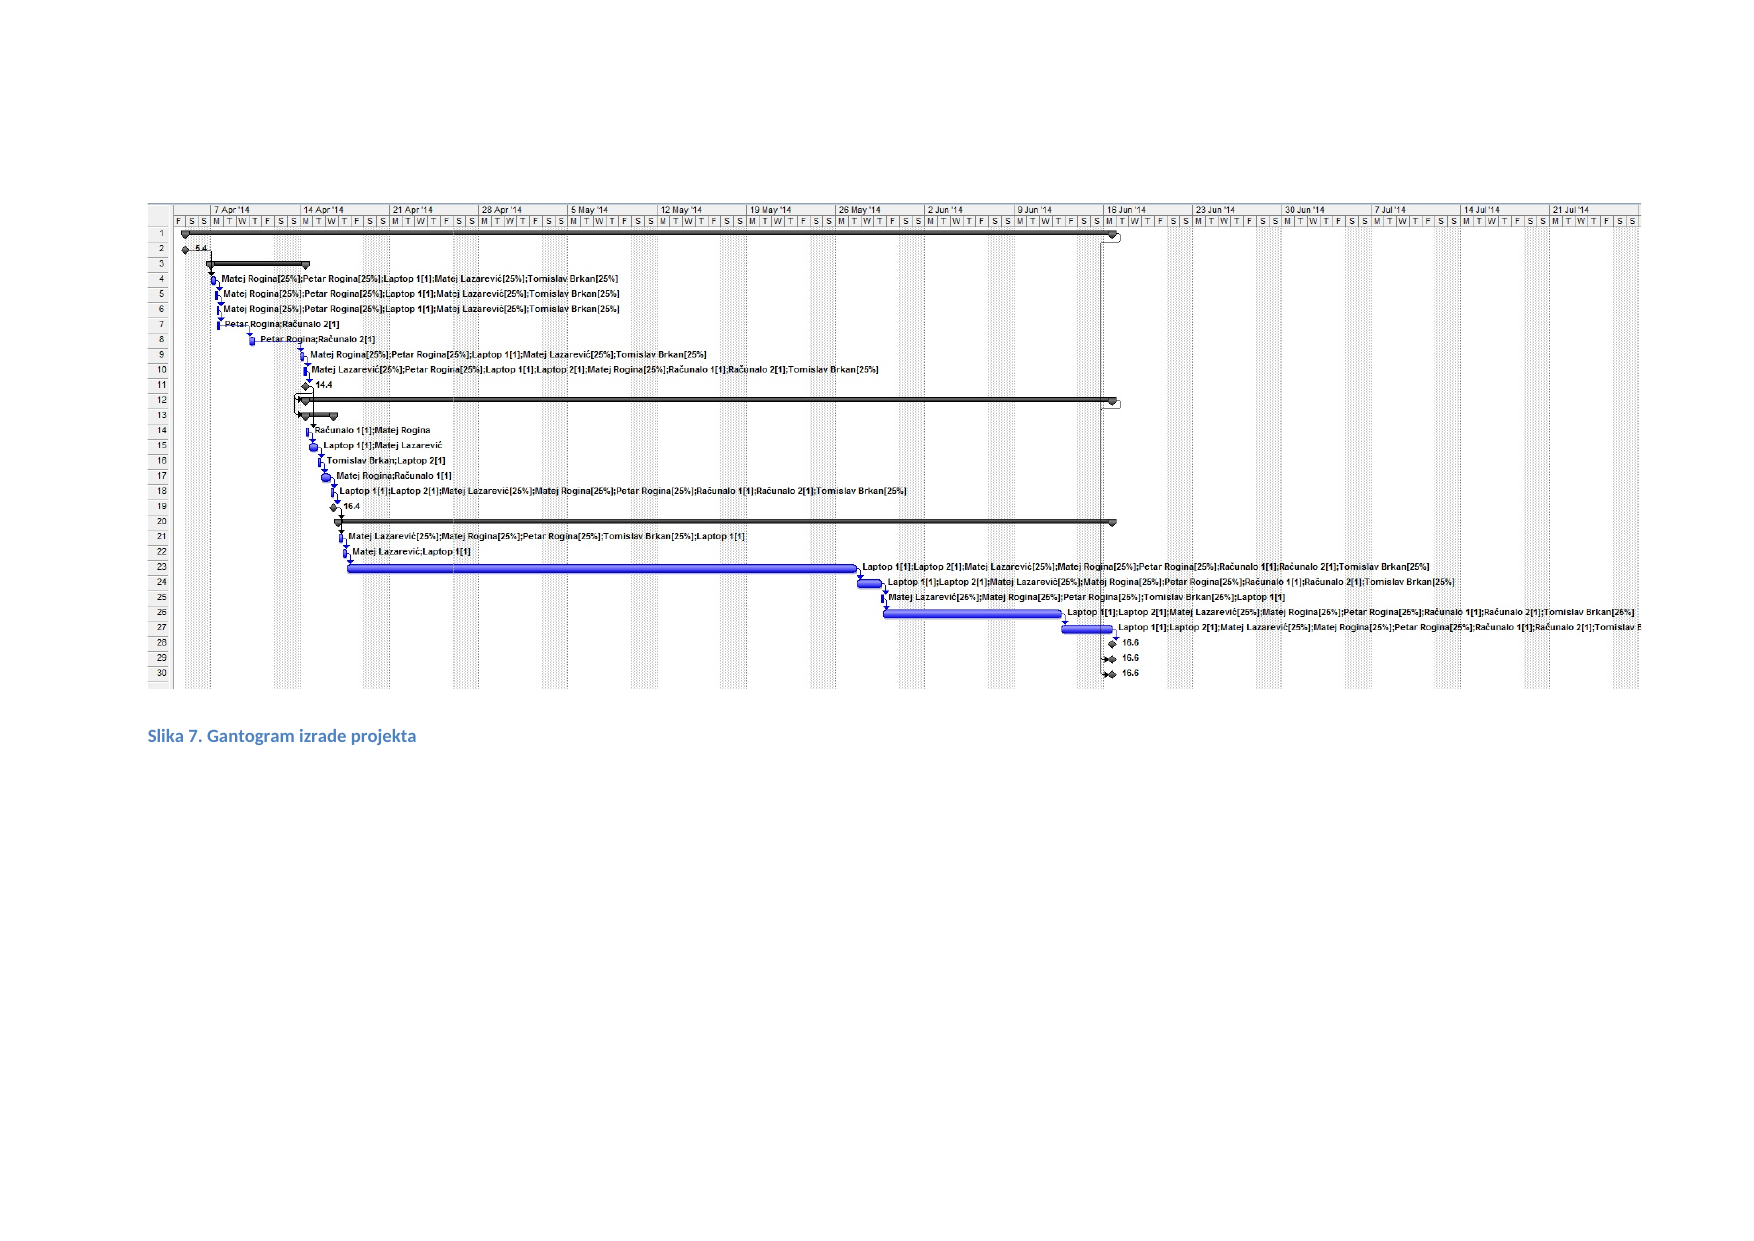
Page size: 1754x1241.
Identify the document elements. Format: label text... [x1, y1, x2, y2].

picture [147, 203, 1642, 689]
